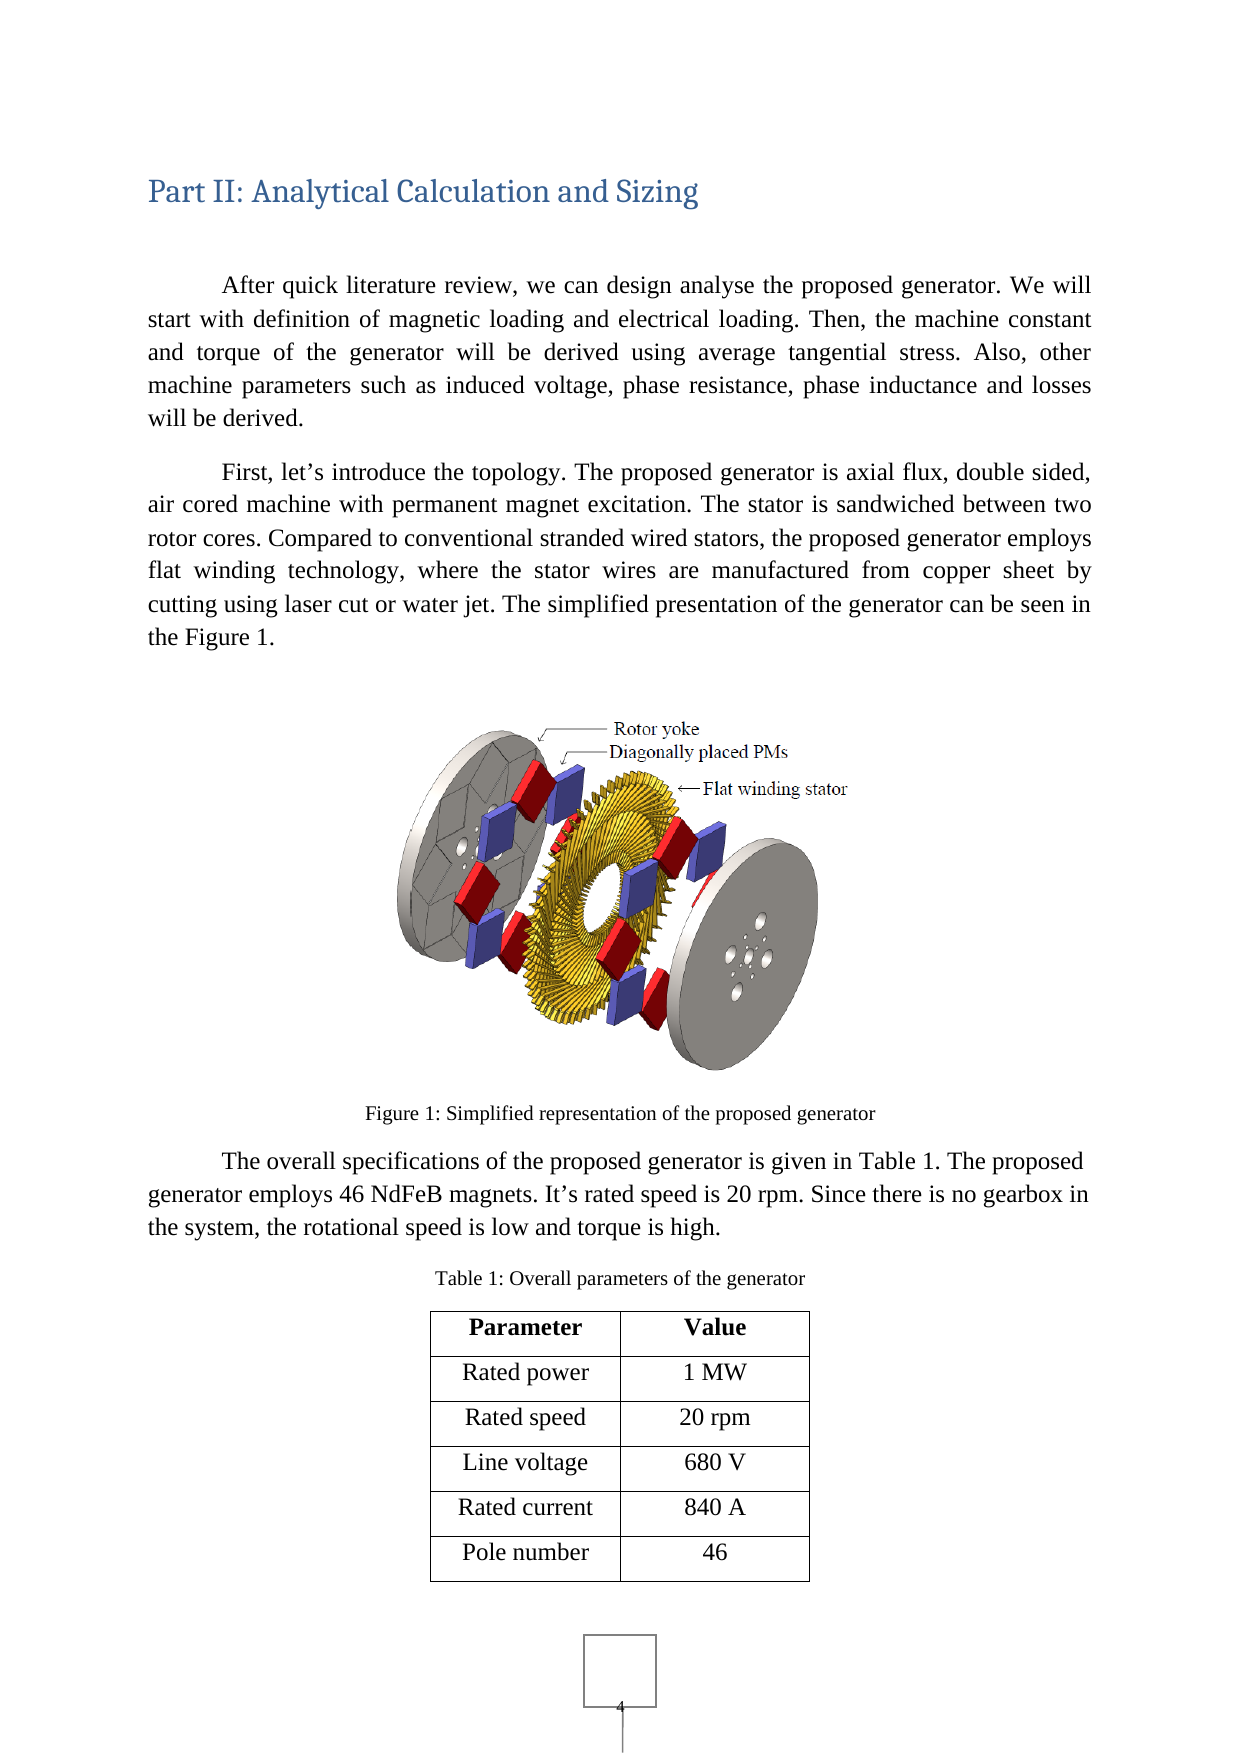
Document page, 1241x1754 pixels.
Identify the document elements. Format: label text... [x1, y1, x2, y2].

table_cell Line voltage [431, 1447, 620, 1491]
table_cell Rated current [431, 1492, 620, 1536]
table_cell 20 rpm [621, 1402, 809, 1446]
picture [373, 675, 867, 1077]
text Table 1: Overall parameters of the generator [148, 1266, 1092, 1290]
table_cell 840 A [621, 1492, 809, 1536]
text After quick literature review, we can design analyse the proposed generator. We will start with definition of magnetic loading and electrical loading. Then, the machine constant and torque of the generator will be derived using average tangential stress. Also, other machine parameters such as induced voltage, phase resistance, phase inductance and losses will be derived. [148, 271, 1092, 431]
text Figure 1: Simplified representation of the proposed generator [148, 1101, 1092, 1125]
table_header Parameter [431, 1312, 620, 1356]
table_cell 1 MW [621, 1357, 809, 1401]
table_header Value [621, 1312, 809, 1356]
table_cell Pole number [431, 1537, 620, 1581]
table_cell Rated speed [431, 1402, 620, 1446]
table_cell 46 [621, 1537, 809, 1581]
text First, let’s introduce the topology. The proposed generator is axial flux, double sided, air cored machine with permanent magnet excitation. The stator is sandwiched between two rotor cores. Compared to conventional stranded wired stators, the proposed generator employs flat winding technology, where the stator wires are manufactured from copper sheet by cutting using laser cut or water jet. The simplified presentation of the generator can be seen in the Figure 1. [148, 457, 1092, 650]
text The overall specifications of the proposed generator is given in Table 1. The proposed generator employs 46 NdFeB magnets. It’s rated speed is 20 rpm. Since there is no gearbox in the system, the rotational speed is low and torque is high. [148, 1146, 1092, 1241]
table_cell 680 V [621, 1447, 809, 1491]
subtitle Part II: Analytical Calculation and Sizing [148, 173, 1092, 211]
table_cell Rated power [431, 1357, 620, 1401]
